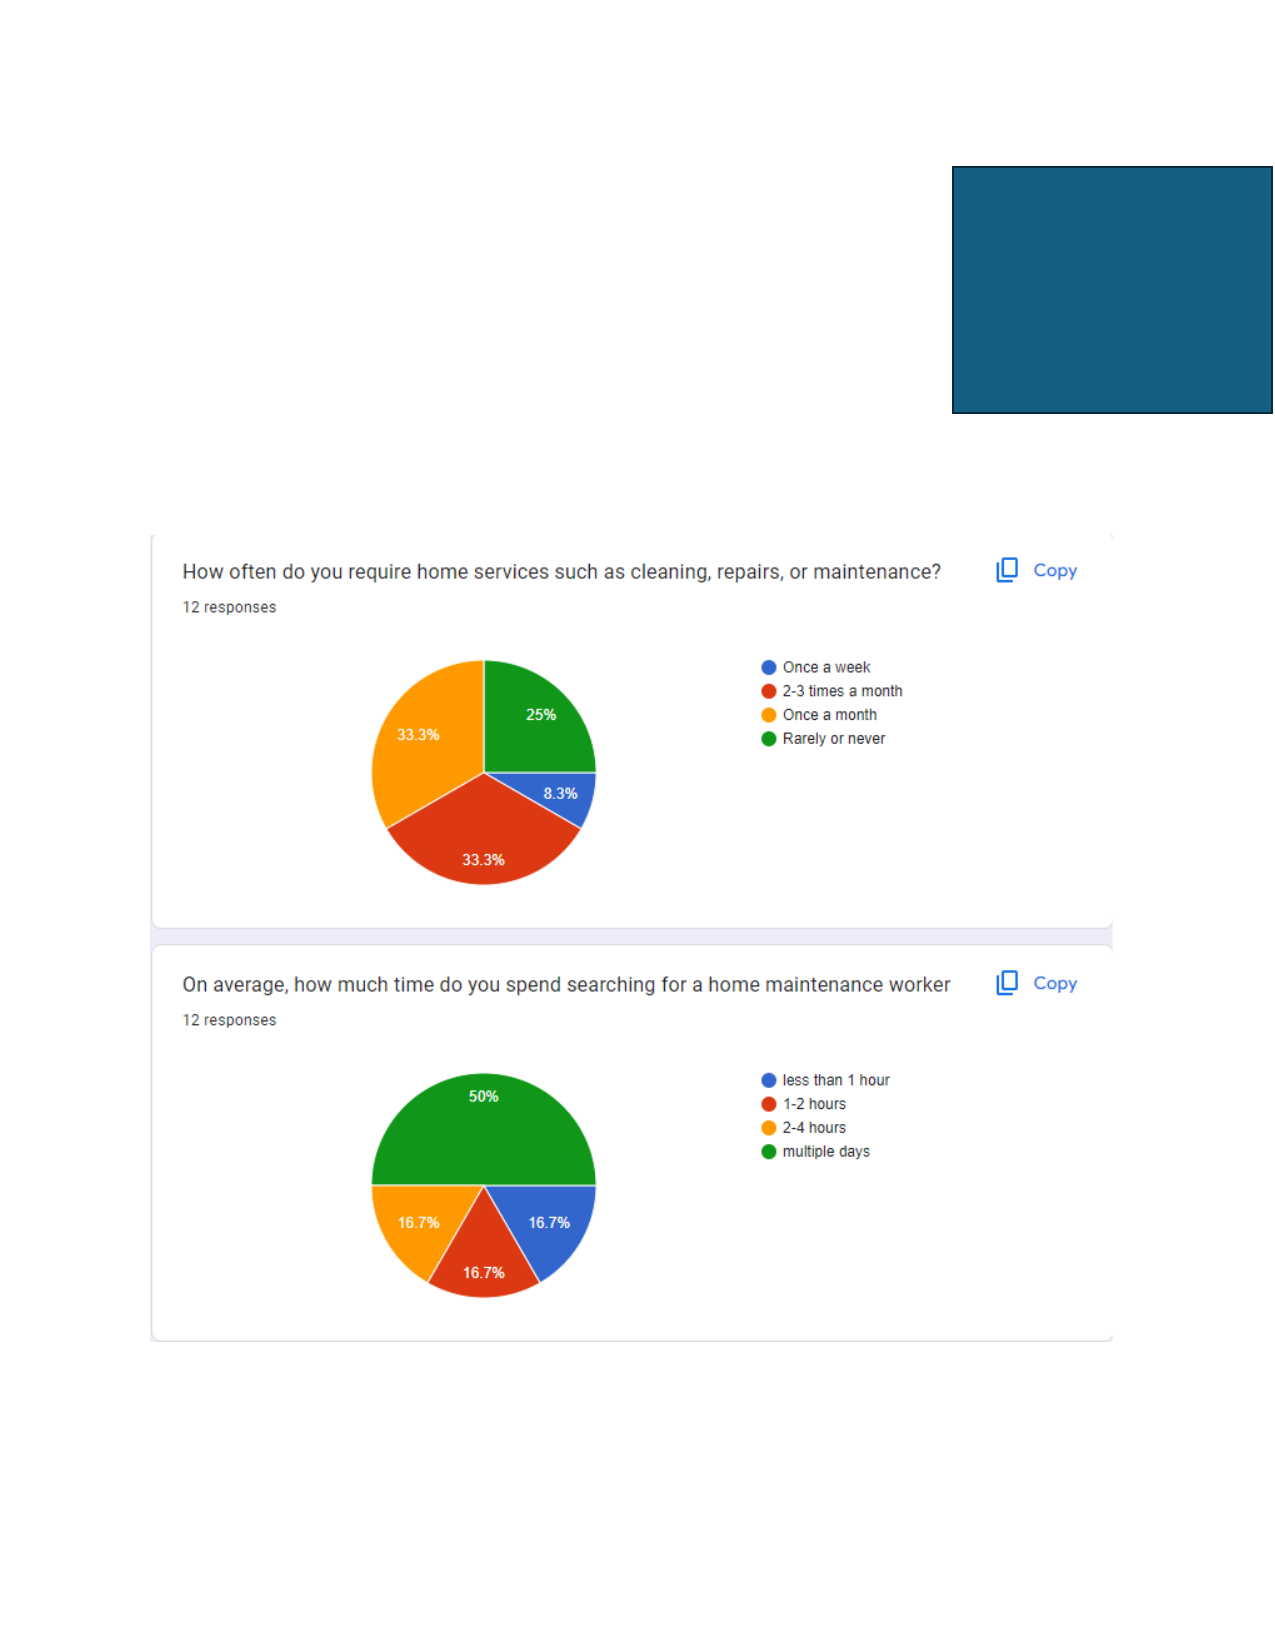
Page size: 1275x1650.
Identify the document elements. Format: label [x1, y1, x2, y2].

picture [150, 535, 1113, 1342]
